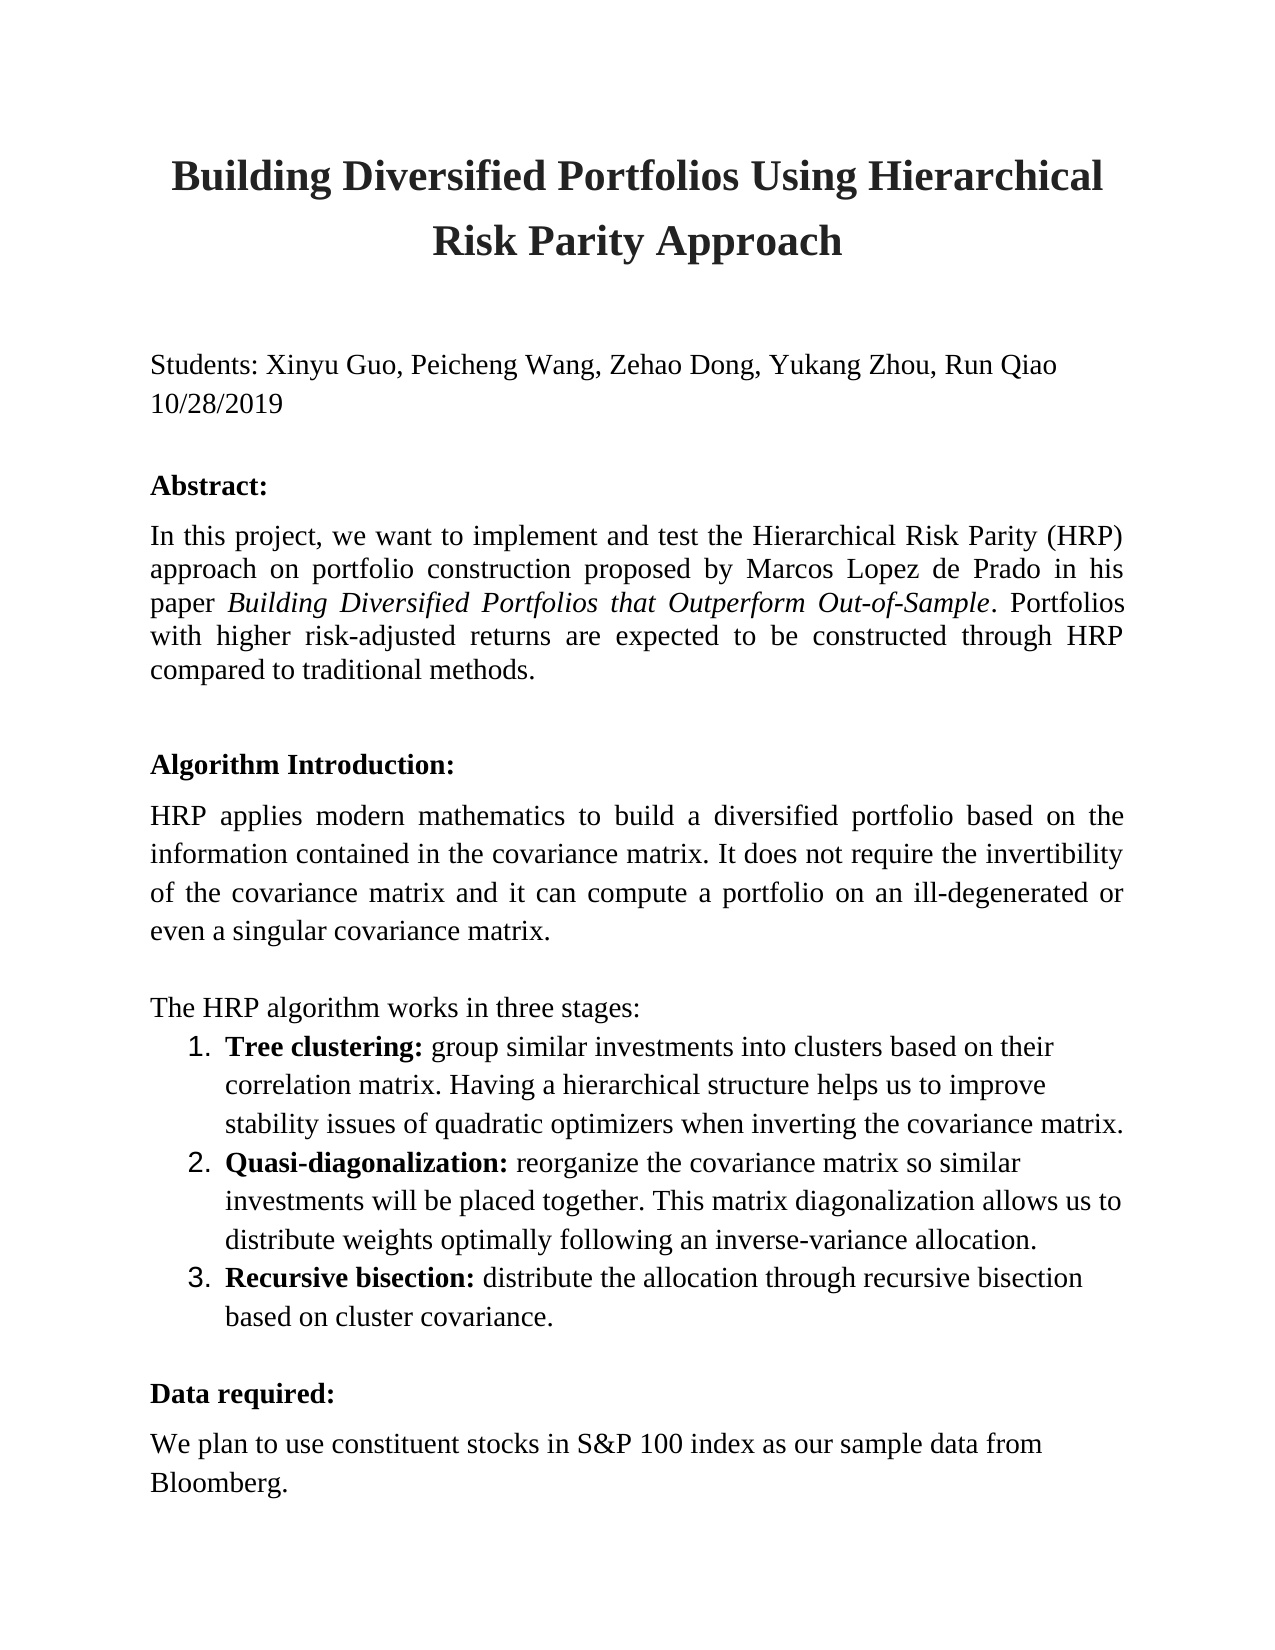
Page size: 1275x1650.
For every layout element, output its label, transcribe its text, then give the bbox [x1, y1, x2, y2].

text Students: Xinyu Guo, Peicheng Wang, Zehao Dong, Yukang Zhou, Run Qiao [150, 347, 1125, 381]
text In this project, we want to implement and test the Hierarchical Risk Parity (HRP) approach on portfolio construction proposed by Marcos Lopez de Prado in his paper Building Diversified Portfolios that Outperform Out-of-Sample. Portfolios with higher risk-adjusted returns are expected to be constructed through HRP compared to traditional methods. [150, 518, 1125, 686]
text Data required: [150, 1376, 1125, 1409]
text 10/28/2019 [150, 386, 1125, 419]
text Abstract: [150, 468, 1125, 501]
list Tree clustering: group similar investments into clusters based on their correlation matrix. Having a hierarchical structure helps us to improve stability issues of quadratic optimizers when inverting the covariance matrix. [187, 1029, 1125, 1139]
text We plan to use constituent stocks in S&P 100 index as our sample data from Bloomberg. [150, 1426, 1125, 1498]
list Recursive bisection: distribute the allocation through recursive bisection based on cluster covariance. [187, 1260, 1125, 1332]
text HRP applies modern mathematics to build a diversified portfolio based on the information contained in the covariance matrix. It does not require the invertibility of the covariance matrix and it can compute a portfolio on an ill-degenerated or even a singular covariance matrix. [150, 798, 1125, 947]
text The HRP algorithm works in three stages: [150, 990, 1125, 1024]
list Quasi-diagonalization: reorganize the covariance matrix so similar investments will be placed together. This matrix diagonalization allows us to distribute weights optimally following an inverse-variance allocation. [187, 1144, 1125, 1255]
subtitle Building Diversified Portfolios Using Hierarchical Risk Parity Approach [150, 150, 1125, 265]
text Algorithm Introduction: [150, 747, 1125, 781]
